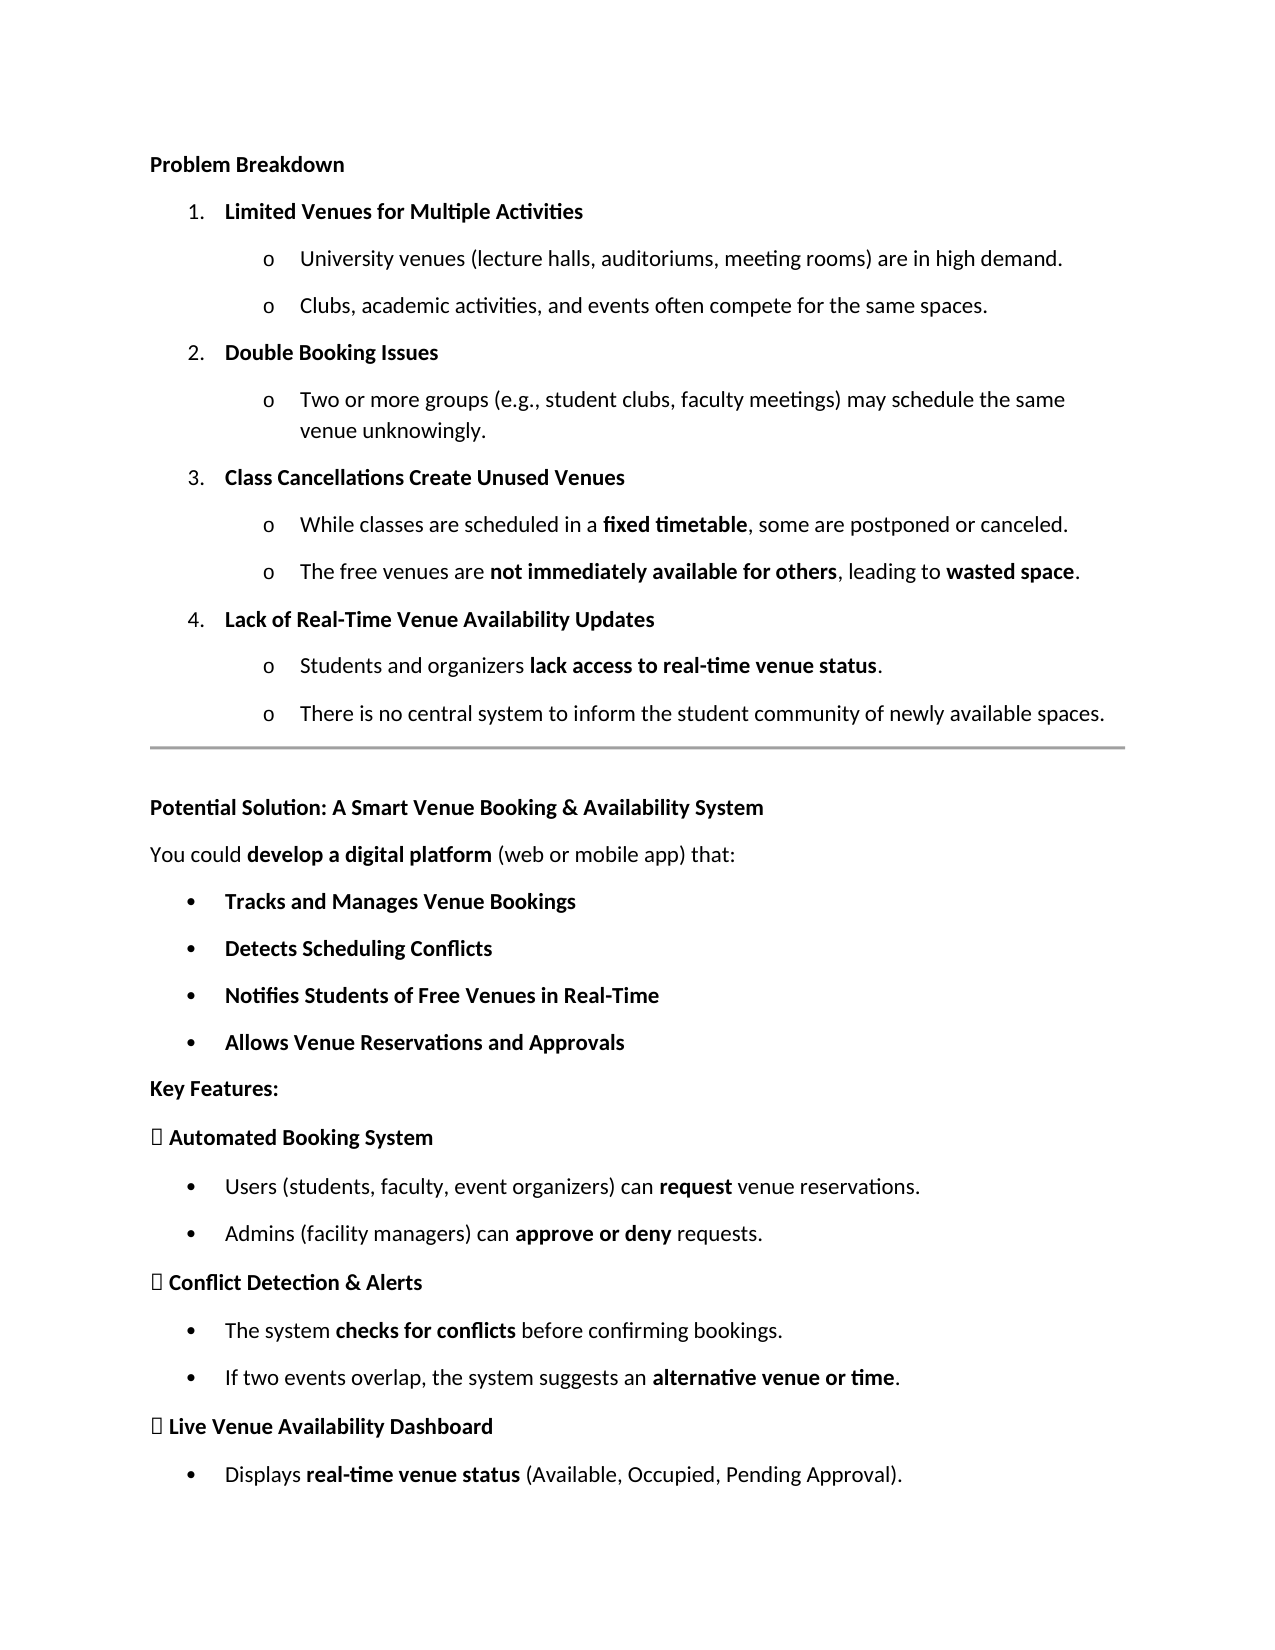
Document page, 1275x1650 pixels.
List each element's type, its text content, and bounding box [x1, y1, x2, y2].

list If two events overlap, the system suggests an alternative venue or time. [187, 1363, 1125, 1391]
list Tracks and Manages Venue Bookings [187, 887, 1125, 915]
text Problem Breakdown [150, 150, 1125, 178]
text ✅ Automated Booking System [150, 1121, 1125, 1153]
text Potential Solution: A Smart Venue Booking & Availability System [150, 793, 1125, 821]
list Double Booking Issues [187, 338, 1125, 367]
list Notifies Students of Free Venues in Real-Time [187, 981, 1125, 1009]
list Lack of Real-Time Venue Availability Updates [187, 605, 1125, 633]
list Admins (facility managers) can approve or deny requests. [187, 1219, 1125, 1247]
text ✅ Conflict Detection & Alerts [150, 1266, 1125, 1297]
list The free venues are not immediately available for others, leading to wasted space. [262, 557, 1125, 586]
list Class Cancellations Create Unused Venues [187, 463, 1125, 491]
list While classes are scheduled in a fixed timetable, some are postponed or canceled. [262, 510, 1125, 538]
list Students and organizers lack access to real-time venue status. [262, 652, 1125, 680]
list Displays real-time venue status (Available, Occupied, Pending Approval). [187, 1460, 1125, 1488]
text Key Features: [150, 1074, 1125, 1102]
list Two or more groups (e.g., student clubs, faculty meetings) may schedule the same venue unknowingly. [262, 385, 1125, 444]
list There is no central system to inform the student community of newly available spaces. [262, 699, 1125, 727]
list Users (students, faculty, event organizers) can request venue reservations. [187, 1172, 1125, 1200]
list Detects Scheduling Conflicts [187, 934, 1125, 962]
text ✅ Live Venue Availability Dashboard [150, 1410, 1125, 1441]
list Clubs, academic activities, and events often compete for the same spaces. [262, 291, 1125, 320]
text You could develop a digital platform (web or mobile app) that: [150, 840, 1125, 868]
list Allows Venue Reservations and Approvals [187, 1028, 1125, 1056]
list Limited Venues for Multiple Activities [187, 197, 1125, 225]
list University venues (lecture halls, auditoriums, meeting rooms) are in high demand. [262, 244, 1125, 272]
list The system checks for conflicts before confirming bookings. [187, 1316, 1125, 1344]
